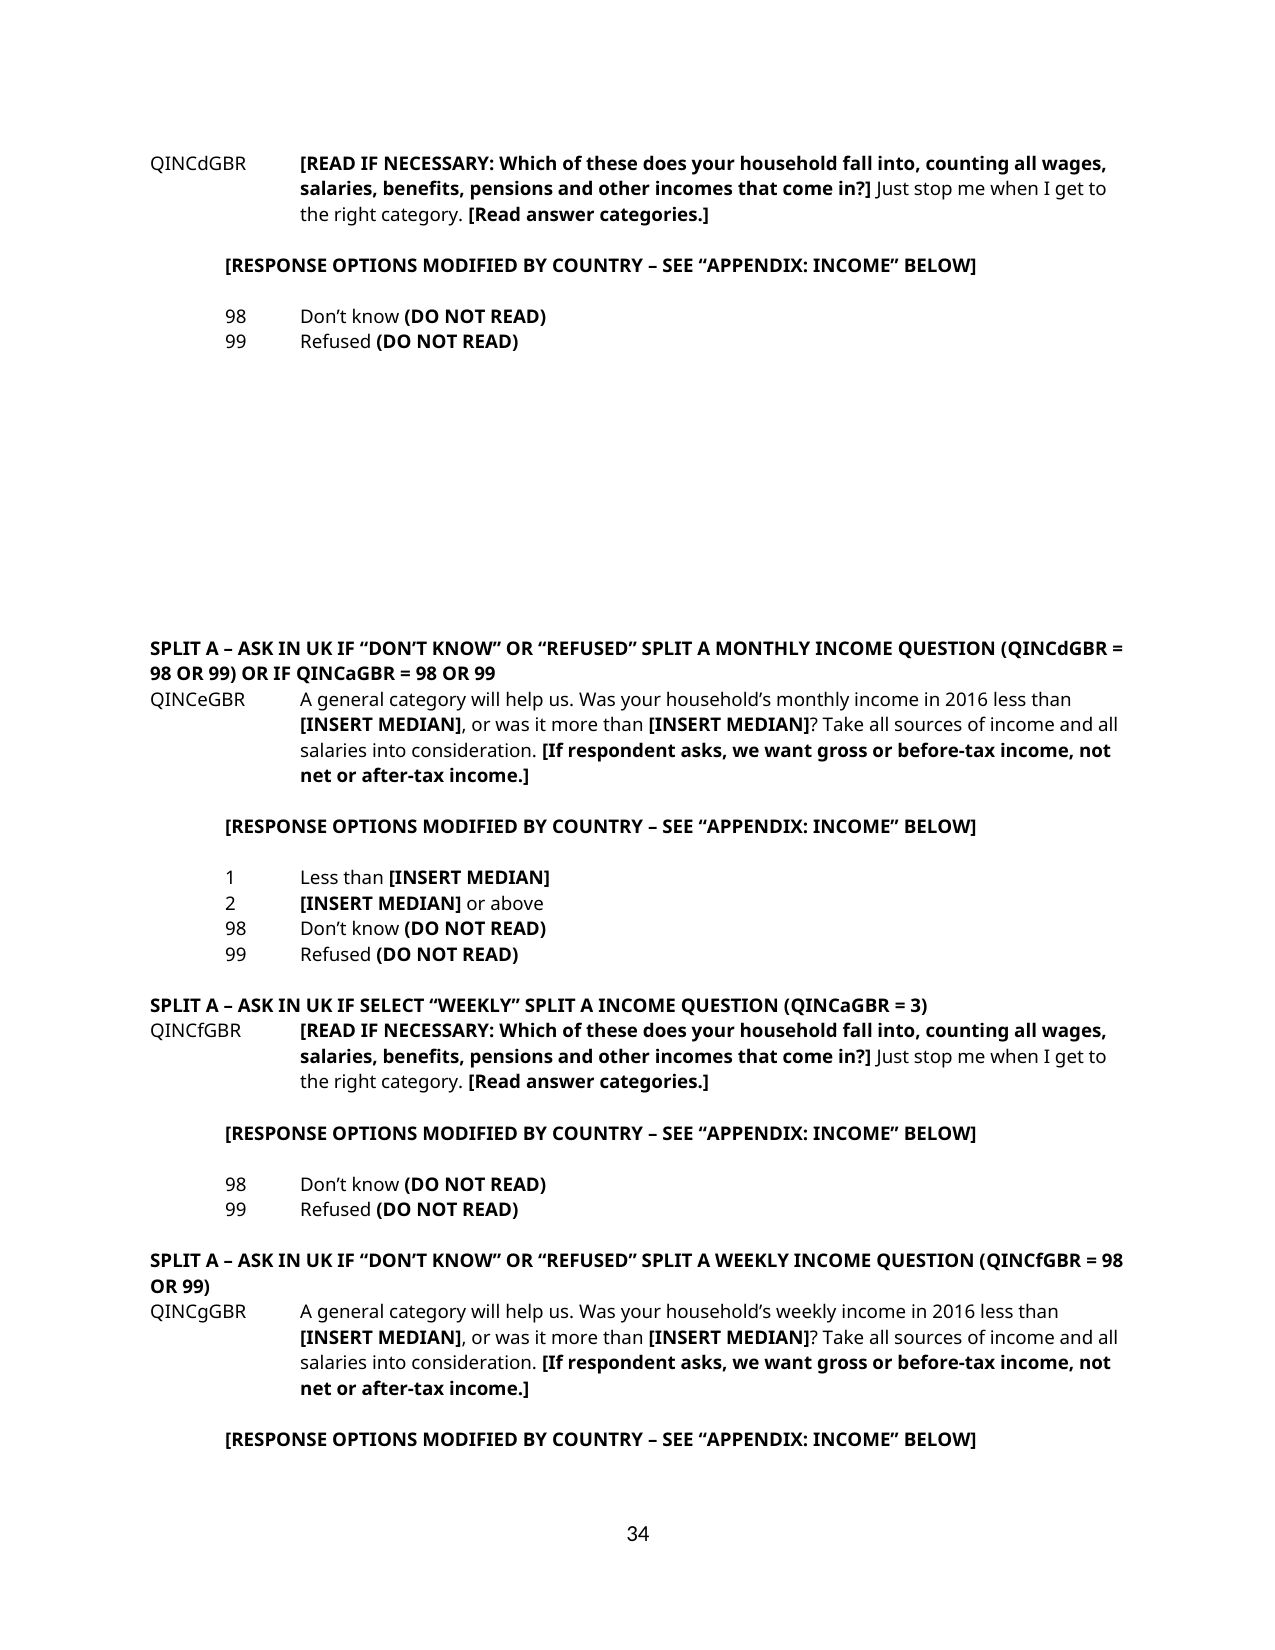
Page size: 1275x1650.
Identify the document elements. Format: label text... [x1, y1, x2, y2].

text 99 Refused (DO NOT READ) [225, 941, 1125, 967]
text SPLIT A – ASK IN UK IF “DON’T KNOW” OR “REFUSED” SPLIT A weekly INCOME QUESTION (QINCfGBR = 98 OR 99) [150, 1247, 1125, 1298]
text [RESPONSE OPTIONS MODIFIED BY COUNTRY – SEE “APPENDIX: INCOME” BELOW] [150, 1120, 1125, 1145]
text QINCfGBR [READ IF NECESSARY: Which of these does your household fall into, counting all wages, salaries, benefits, pensions and other incomes that come in?] Just stop me when I get to the right category. [Read answer categories.] [150, 1018, 1125, 1094]
text 2 [INSERT MEDIAN] or above [225, 890, 1125, 916]
text QINCgGBR A general category will help us. Was your household’s weekly income in 2016 less than [INSERT MEDIAN], or was it more than [INSERT MEDIAN]? Take all sources of income and all salaries into consideration. [If respondent asks, we want gross or before-tax income, not net or after-tax income.] [150, 1298, 1125, 1401]
text 98 Don’t know (DO NOT READ) [225, 303, 1125, 329]
text QINCeGBR A general category will help us. Was your household’s monthly income in 2016 less than [INSERT MEDIAN], or was it more than [INSERT MEDIAN]? Take all sources of income and all salaries into consideration. [If respondent asks, we want gross or before-tax income, not net or after-tax income.] [150, 686, 1125, 788]
text SPLIT A – ASK IN UK IF select “weekly” split a income question (QINCaGBR = 3) [150, 992, 1125, 1018]
text 98 Don’t know (DO NOT READ) [225, 916, 1125, 941]
text QINCdGBR [READ IF NECESSARY: Which of these does your household fall into, counting all wages, salaries, benefits, pensions and other incomes that come in?] Just stop me when I get to the right category. [Read answer categories.] [150, 150, 1125, 227]
text SPLIT A – ASK IN UK IF “DON’T KNOW” OR “REFUSED” SPLIT A monthly INCOME QUESTION (QINCdGBR = 98 OR 99) OR IF QINCaGBR = 98 OR 99 [150, 635, 1125, 686]
text 1 Less than [INSERT MEDIAN] [225, 864, 1125, 890]
text 99 Refused (DO NOT READ) [225, 329, 1125, 354]
text 99 Refused (DO NOT READ) [225, 1196, 1125, 1222]
text [RESPONSE OPTIONS MODIFIED BY COUNTRY – SEE “APPENDIX: INCOME” BELOW] [150, 813, 1125, 839]
text [RESPONSE OPTIONS MODIFIED BY COUNTRY – SEE “APPENDIX: INCOME” BELOW] [150, 1426, 1125, 1452]
text [RESPONSE OPTIONS MODIFIED BY COUNTRY – SEE “APPENDIX: INCOME” BELOW] [150, 252, 1125, 278]
text 98 Don’t know (DO NOT READ) [225, 1171, 1125, 1196]
